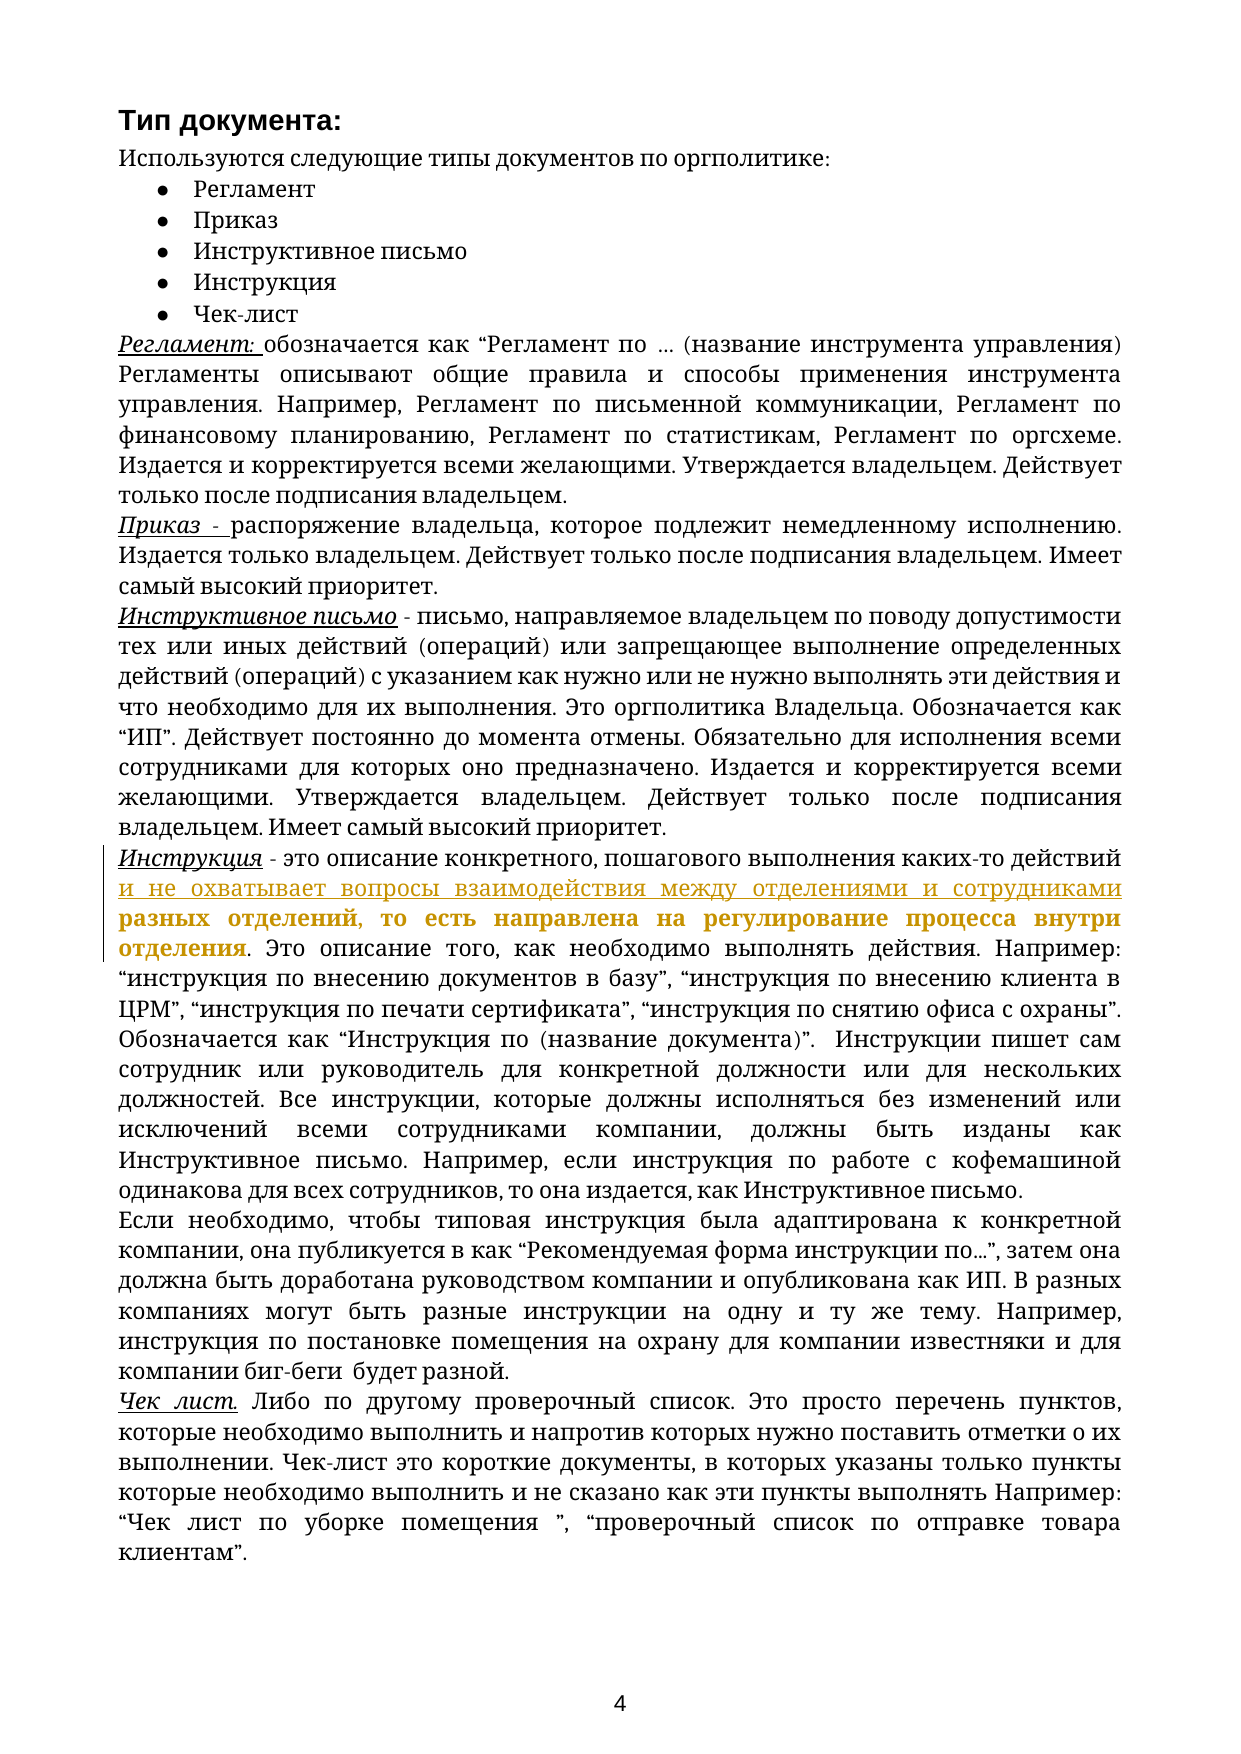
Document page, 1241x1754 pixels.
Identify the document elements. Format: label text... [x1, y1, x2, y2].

list Приказ [156, 207, 1122, 234]
text Если необходимо, чтобы типовая инструкция была адаптирована к конкретной компании, она публикуется в как “Рекомендуемая форма инструкции по...”, затем она должна быть доработана руководством компании и опубликована как ИП. В разных компаниях могут быть разные инструкции на одну и ту же тему. Например, инструкция по постановке помещения на охрану для компании известняки и для компании биг-беги будет разной. [118, 1208, 1122, 1385]
text Чек лист. Либо по другому проверочный список. Это просто перечень пунктов, которые необходимо выполнить и напротив которых нужно поставить отметки о их выполнении. Чек-лист это короткие документы, в которых указаны только пункты которые необходимо выполнить и не сказано как эти пункты выполнять Например: “Чек лист по уборке помещения ”, “проверочный список по отправке товара клиентам”. [118, 1389, 1122, 1566]
text Используются следующие типы документов по оргполитике: [118, 145, 1122, 172]
text Инструкция - это описание конкретного, пошагового выполнения каких-то действий разных отделений, то есть направлена на регулирование процесса внутри отделения. Это описание того, как необходимо выполнять действия. Например: “инструкция по внесению документов в базу”, “инструкция по внесению клиента в ЦРМ”, “инструкция по печати сертификата”, “инструкция по снятию офиса с охраны”. Обозначается как “Инструкция по (название документа)”. Инструкции пишет сам сотрудник или руководитель для конкретной должности или для нескольких должностей. Все инструкции, которые должны исполняться без изменений или исключений всеми сотрудниками компании, должны быть изданы как Инструктивное письмо. Например, если инструкция по работе с кофемашиной одинакова для всех сотрудников, то она издается, как Инструктивное письмо. [118, 899, 1122, 1204]
list Инструктивное письмо [156, 238, 1122, 265]
list Регламент [156, 176, 1122, 203]
text Регламент: обозначается как “Регламент по … (название инструмента управления) Регламенты описывают общие правила и способы применения инструмента управления. Например, Регламент по письменной коммуникации, Регламент по финансовому планированию, Регламент по статистикам, Регламент по оргсхеме. Издается и корректируется всеми желающими. Утверждается владельцем. Действует только после подписания владельцем. [118, 332, 1122, 509]
list Чек-лист [156, 301, 1122, 328]
subtitle Тип документа: [118, 103, 1122, 137]
text Инструкция - это описание конкретного, пошагового выполнения каких-то действий разных отделений, то есть направлена на регулирование процесса внутри отделения. Это описание того, как необходимо выполнять действия. Например: “инструкция по внесению документов в базу”, “инструкция по внесению клиента в ЦРМ”, “инструкция по печати сертификата”, “инструкция по снятию офиса с охраны”. Обозначается как “Инструкция по (название документа)”. Инструкции пишет сам сотрудник или руководитель для конкретной должности или для нескольких должностей. Все инструкции, которые должны исполняться без изменений или исключений всеми сотрудниками компании, должны быть изданы как Инструктивное письмо. Например, если инструкция по работе с кофемашиной одинакова для всех сотрудников, то она издается, как Инструктивное письмо. [118, 845, 1122, 898]
text Приказ - распоряжение владельца, которое подлежит немедленному исполнению. Издается только владельцем. Действует только после подписания владельцем. Имеет самый высокий приоритет. [118, 513, 1122, 600]
list Инструкция [156, 269, 1122, 296]
text Инструктивное письмо - письмо, направляемое владельцем по поводу допустимости тех или иных действий (операций) или запрещающее выполнение определенных действий (операций) с указанием как нужно или не нужно выполнять эти действия и что необходимо для их выполнения. Это оргполитика Владельца. Обозначается как “ИП”. Действует постоянно до момента отмены. Обязательно для исполнения всеми сотрудниками для которых оно предназначено. Издается и корректируется всеми желающими. Утверждается владельцем. Действует только после подписания владельцем. Имеет самый высокий приоритет. [118, 604, 1122, 841]
